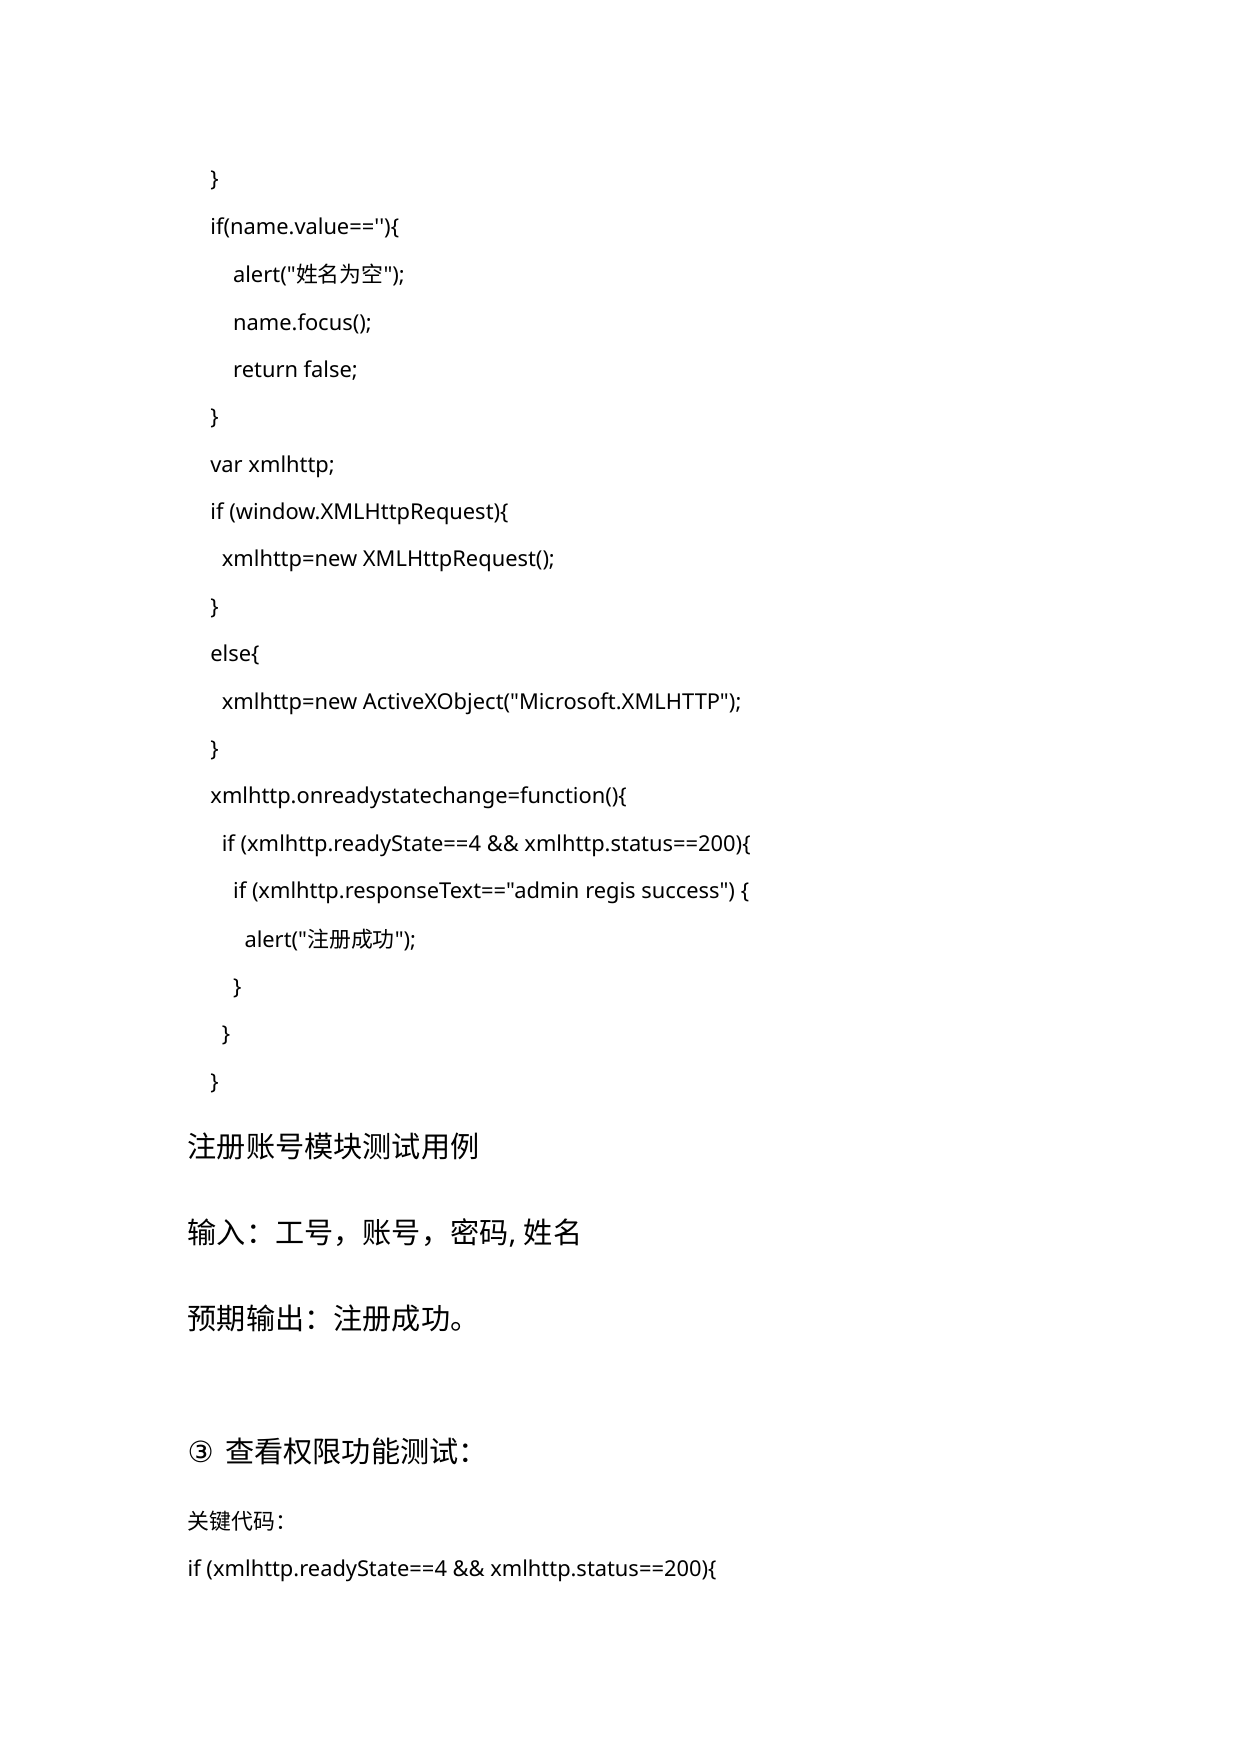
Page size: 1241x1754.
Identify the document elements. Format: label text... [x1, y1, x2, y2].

text xmlhttp=new XMLHttpRequest(); [187, 542, 1053, 574]
text } [187, 1064, 1053, 1097]
text name.focus(); [187, 305, 1053, 338]
text } [187, 969, 1053, 1002]
text if (window.XMLHttpRequest){ [187, 495, 1053, 527]
text 关键代码： [187, 1504, 1053, 1536]
text 预期输出：注册成功。 [187, 1284, 1053, 1349]
text else{ [187, 637, 1053, 669]
text } [187, 732, 1053, 764]
text alert("姓名为空"); [187, 257, 1053, 289]
text return false; [187, 352, 1053, 385]
text 注册账号模块测试用例 [187, 1112, 1053, 1177]
text } [187, 400, 1053, 432]
text } [187, 589, 1053, 622]
text xmlhttp.onreadystatechange=function(){ [187, 779, 1053, 812]
text } [187, 162, 1053, 194]
list 查看权限功能测试： [187, 1418, 1053, 1483]
text 输入：工号，账号，密码, 姓名 [187, 1198, 1053, 1263]
text if (xmlhttp.responseText=="admin regis success") { [187, 874, 1053, 906]
text alert("注册成功"); [187, 921, 1053, 954]
text var xmlhttp; [187, 447, 1053, 480]
text if(name.value==''){ [187, 209, 1053, 242]
text if (xmlhttp.readyState==4 && xmlhttp.status==200){ [187, 826, 1053, 859]
text if (xmlhttp.readyState==4 && xmlhttp.status==200){ [187, 1552, 1053, 1584]
text } [187, 1017, 1053, 1049]
text xmlhttp=new ActiveXObject("Microsoft.XMLHTTP"); [187, 684, 1053, 717]
